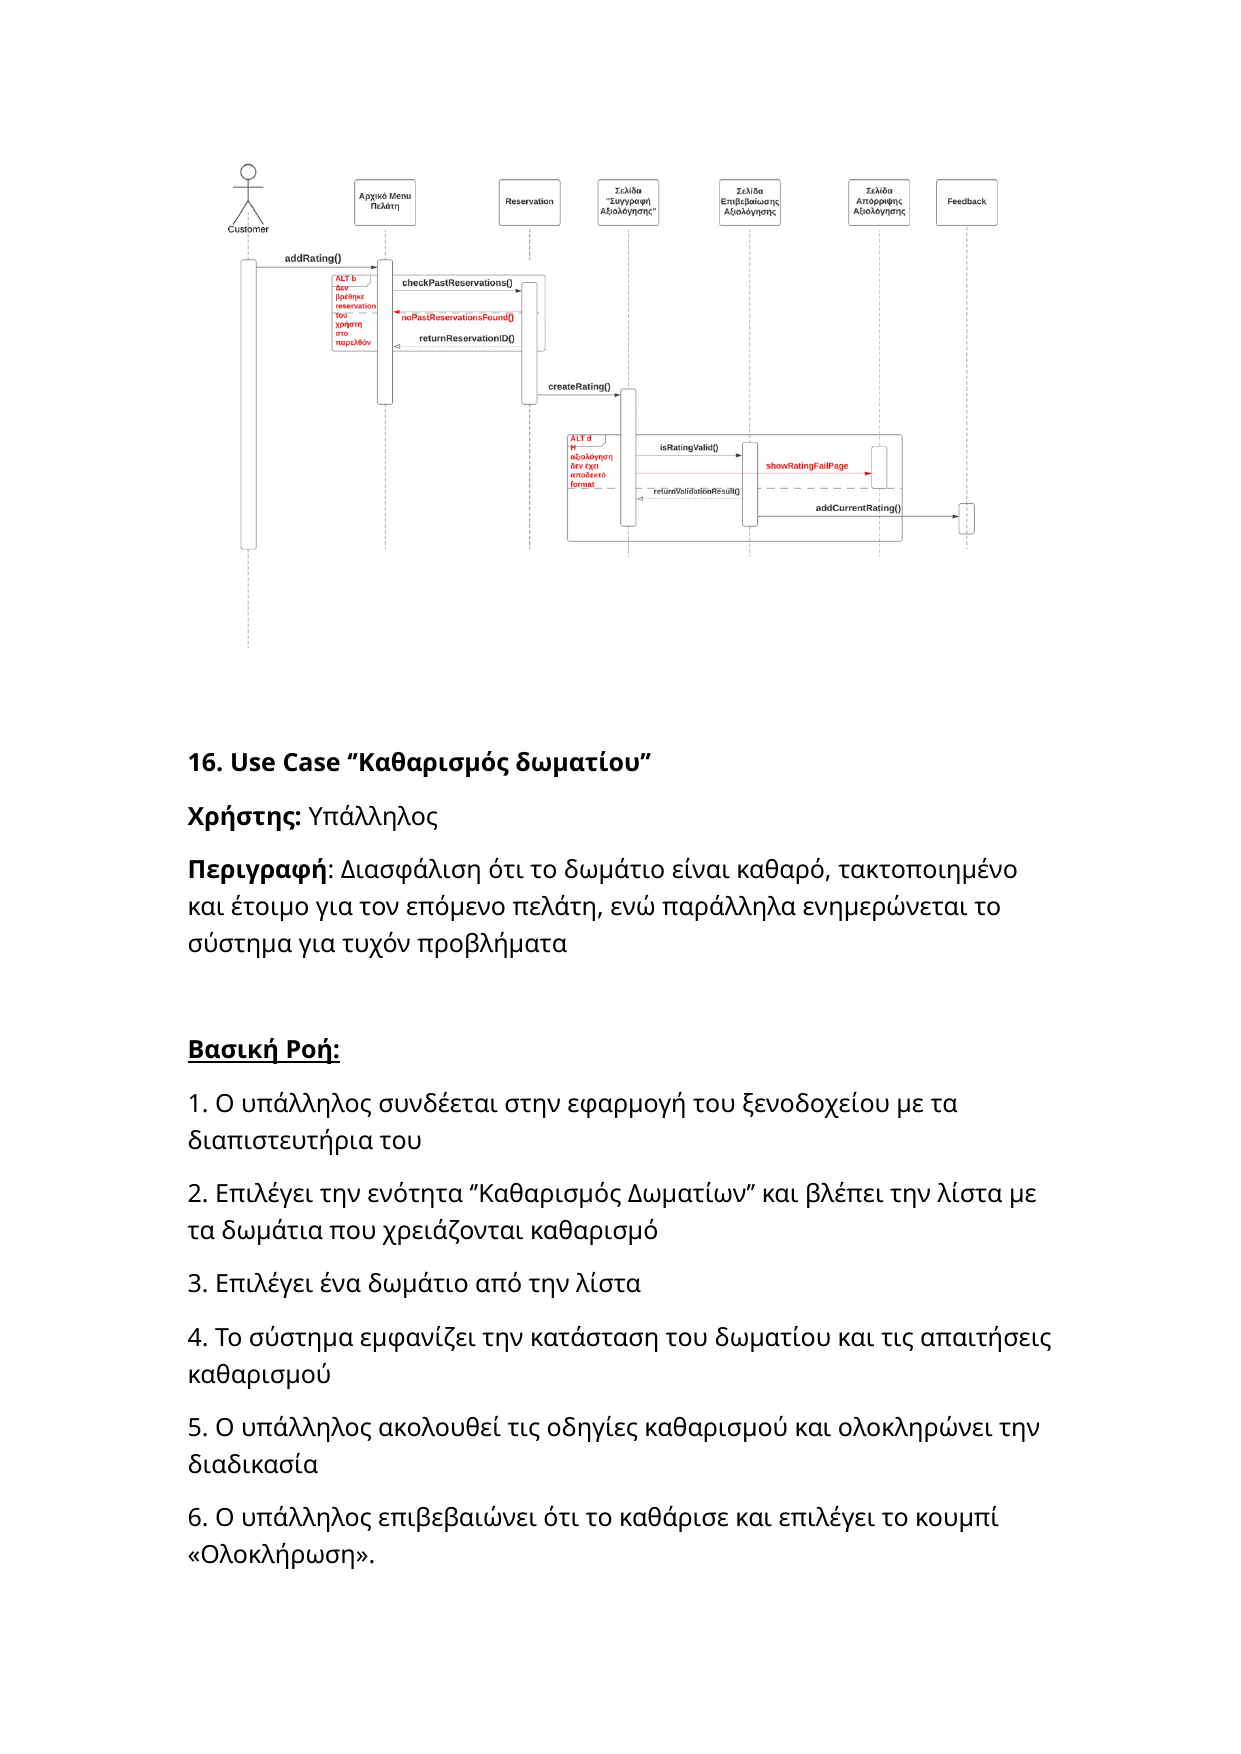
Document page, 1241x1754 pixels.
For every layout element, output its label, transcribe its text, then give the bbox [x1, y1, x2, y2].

text Περιγραφή: Διασφάλιση ότι το δωμάτιο είναι καθαρό, τακτοποιημένο και έτοιμο για τον επόμενο πελάτη, ενώ παράλληλα ενημερώνεται το σύστημα για τυχόν προβλήματα [187, 852, 1053, 959]
text 16. Use Case ‘’Καθαρισμός δωματίου’’ [187, 745, 1053, 779]
text 6. Ο υπάλληλος επιβεβαιώνει ότι το καθάρισε και επιλέγει το κουμπί «Ολοκλήρωση». [187, 1500, 1053, 1571]
text Βασική Ροή: [187, 1032, 1053, 1066]
text 2. Επιλέγει την ενότητα ‘’Καθαρισμός Δωματίων’’ και βλέπει την λίστα με τα δωμάτια που χρειάζονται καθαρισμό [187, 1176, 1053, 1247]
text Χρήστης: Υπάλληλος [187, 798, 1053, 832]
picture [187, 150, 1012, 663]
text 1. O υπάλληλος συνδέεται στην εφαρμογή του ξενοδοχείου με τα διαπιστευτήρια του [187, 1086, 1053, 1156]
text 5. Ο υπάλληλος ακολουθεί τις οδηγίες καθαρισμού και ολοκληρώνει την διαδικασία [187, 1410, 1053, 1481]
text 3. Επιλέγει ένα δωμάτιο από την λίστα [187, 1266, 1053, 1300]
text 4. Το σύστημα εμφανίζει την κατάσταση του δωματίου και τις απαιτήσεις καθαρισμού [187, 1319, 1053, 1390]
